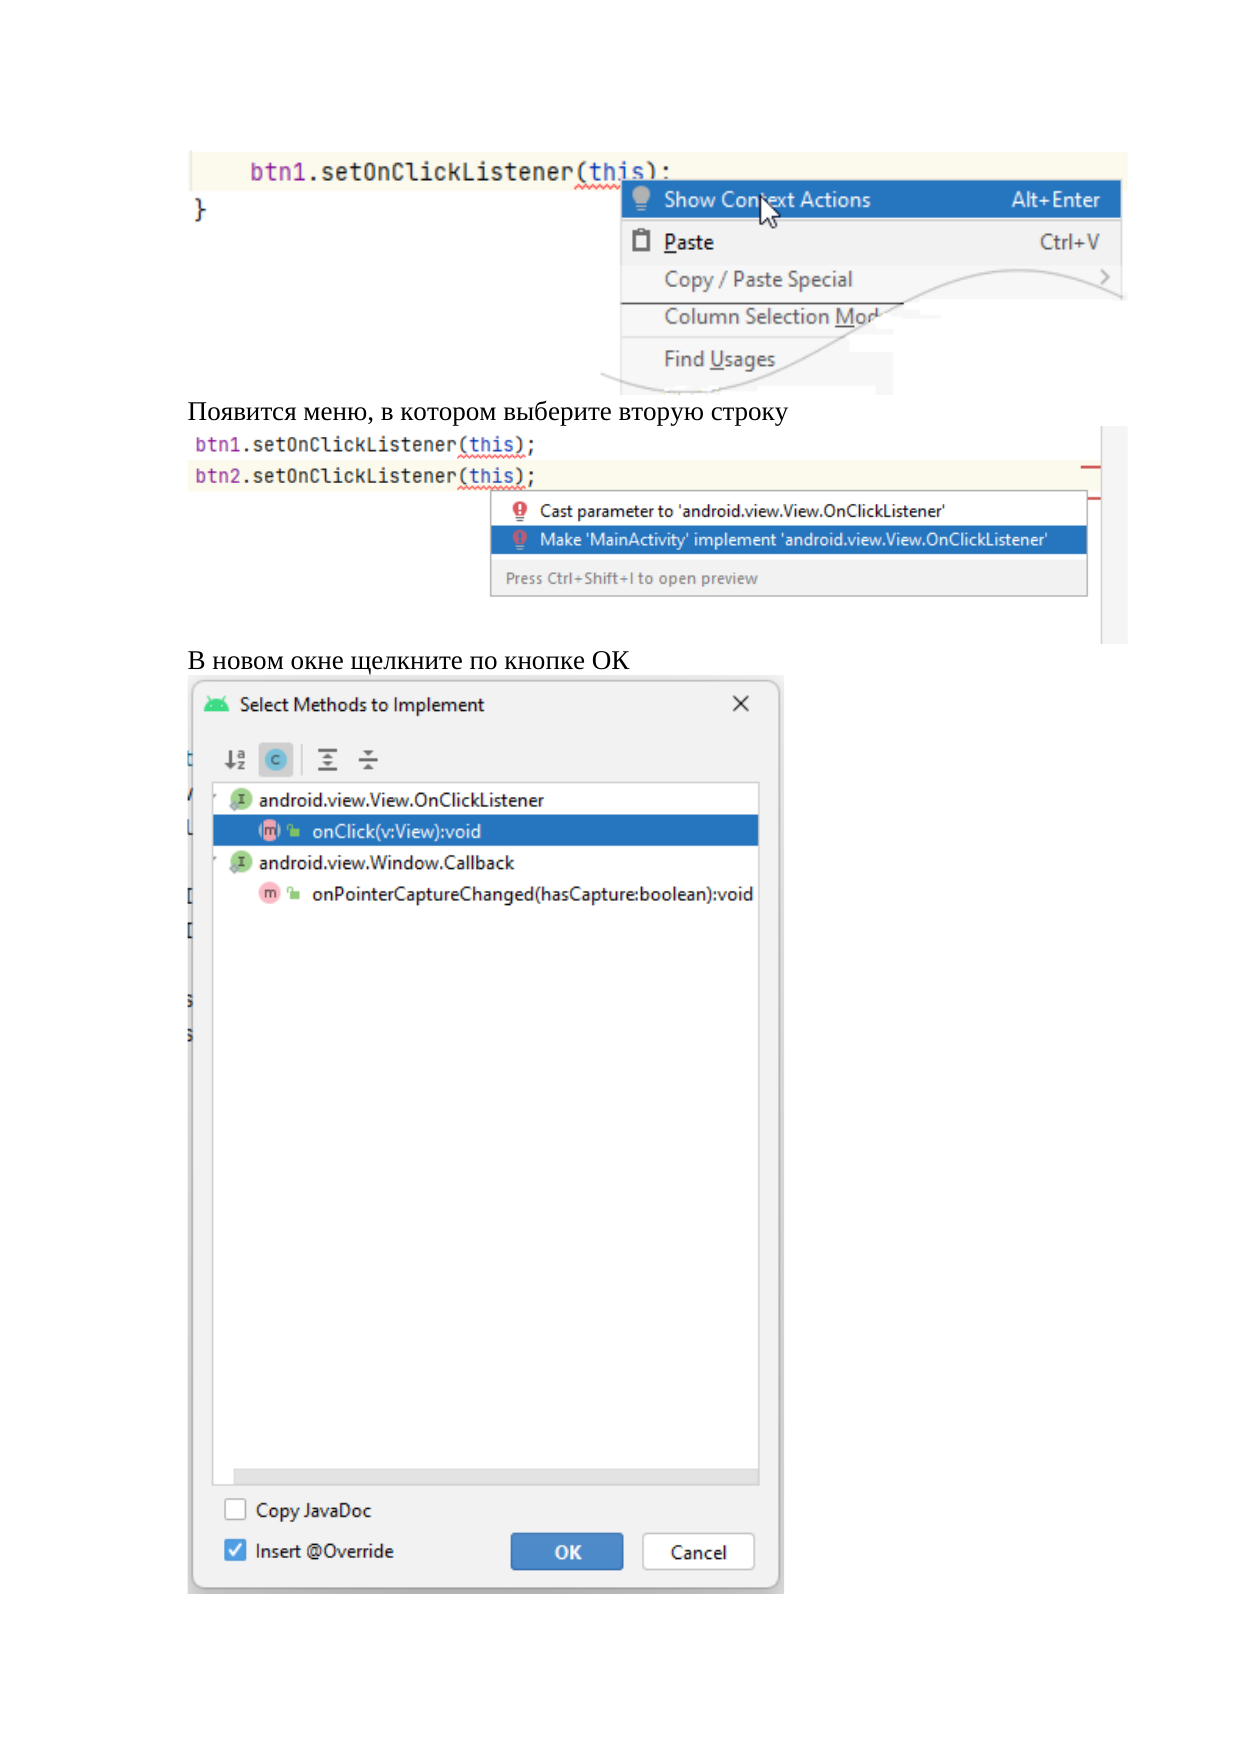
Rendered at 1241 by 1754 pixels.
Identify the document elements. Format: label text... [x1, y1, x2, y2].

list В новом окне щелкните по кнопке ОК [187, 644, 1090, 675]
picture [187, 426, 1128, 644]
picture [187, 150, 1128, 395]
list Появится меню, в котором выберите вторую строку [187, 395, 1090, 426]
picture [187, 675, 785, 1594]
